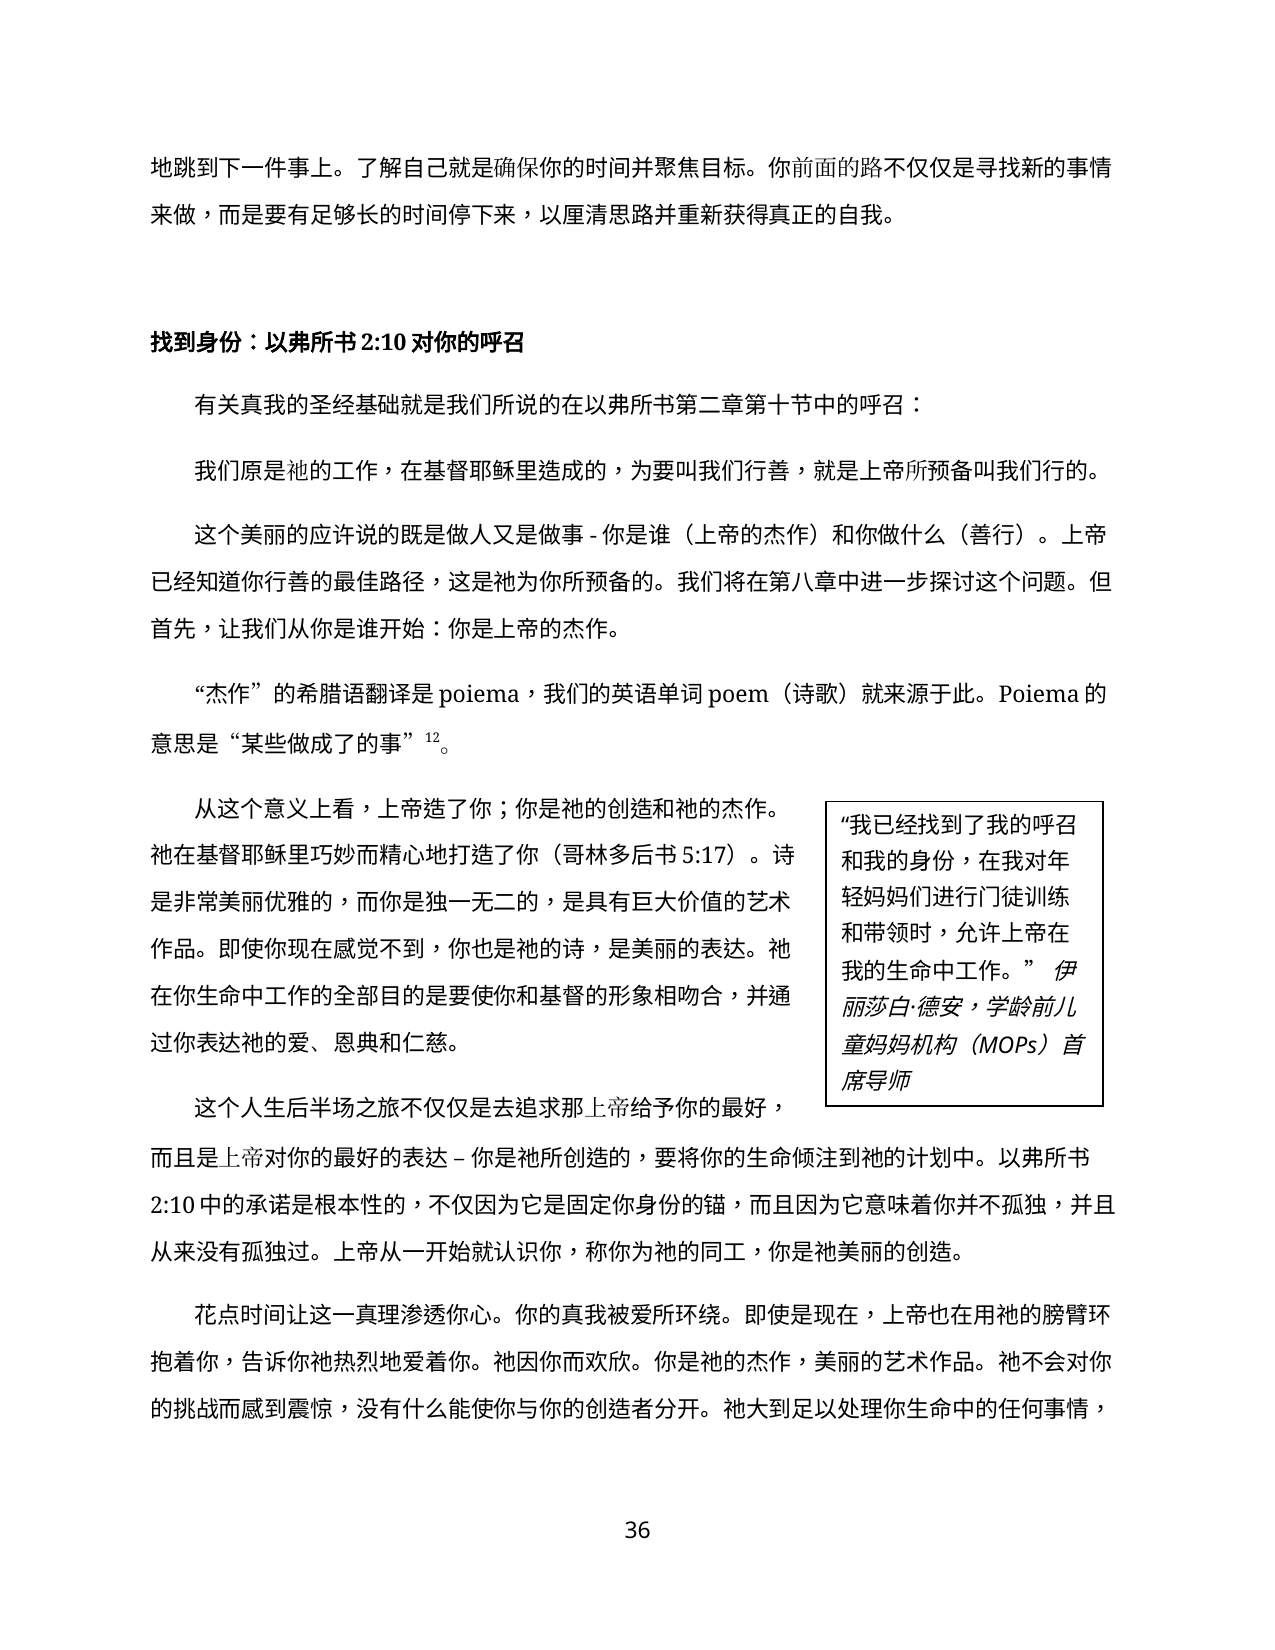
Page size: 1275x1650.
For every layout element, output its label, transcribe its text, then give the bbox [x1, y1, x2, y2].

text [150, 1299, 1125, 1424]
text 找到身份：以弗所书2:10对你的呼召 [150, 326, 1125, 357]
text “杰作”的希腊语翻译是poiema，我们的英语单词poem（诗歌）就来源于此。Poiema的意思是“某些做成了的事”。 [150, 677, 1125, 759]
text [150, 150, 1125, 230]
text 从这个意义上看，上帝造了你；你是祂的创造和祂的杰作。祂在基督耶稣里巧妙而精心地打造了你（哥林多后书5:17）。诗是非常美丽优雅的，而你是独一无二的，是具有巨大价值的艺术作品。即使你现在感觉不到，你也是祂的诗，是美丽的表达。祂在你生命中工作的全部目的是要使你和基督的形象相吻合，并通过你表达祂的爱、恩典和仁慈。 [150, 792, 1125, 1058]
text 我们原是祂的工作，在基督耶稣里造成的，为要叫我们行善，就是上帝所预备叫我们行的。 [150, 453, 1125, 486]
text 有关真我的圣经基础就是我们所说的在以弗所书第二章第十节中的呼召： [150, 389, 1125, 421]
text 这个人生后半场之旅不仅仅是去追求那上帝给予你的最好，而且是上帝对你的最好的表达 – 你是祂所创造的，要将你的生命倾注到祂的计划中。以弗所书2:10中的承诺是根本性的，不仅因为它是固定你身份的锚，而且因为它意味着你并不孤独，并且从来没有孤独过。上帝从一开始就认识你，称你为祂的同工，你是祂美丽的创造。 [150, 1090, 1125, 1267]
text 这个美丽的应许说的既是做人又是做事 - 你是谁（上帝的杰作）和你做什么（善行）。上帝已经知道你行善的最佳路径，这是祂为你所预备的。我们将在第八章中进一步探讨这个问题。但首先，让我们从你是谁开始：你是上帝的杰作。 [150, 519, 1125, 644]
